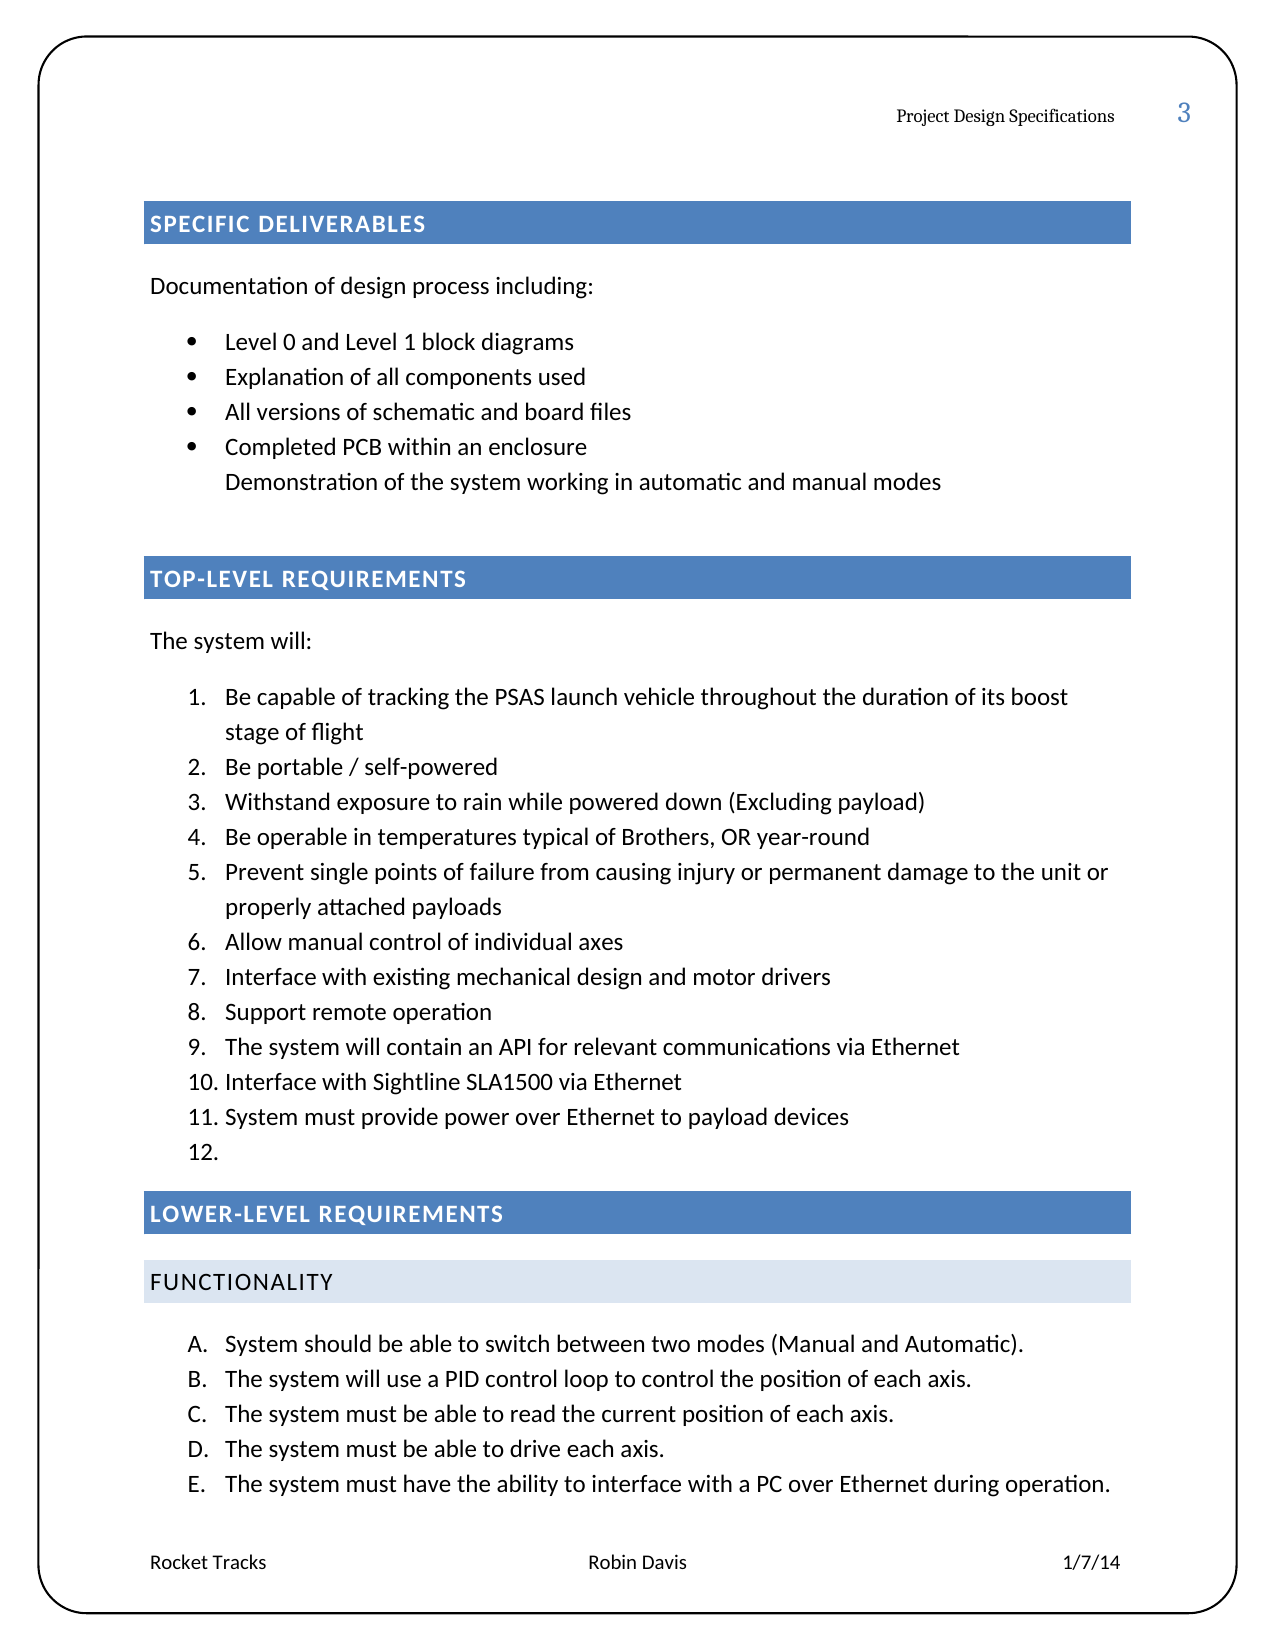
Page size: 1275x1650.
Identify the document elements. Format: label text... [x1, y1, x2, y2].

list Interface with Sightline SLA1500 via Ethernet [187, 1066, 1125, 1096]
list The system must be able to read the current position of each axis. [187, 1398, 1125, 1429]
list Be portable / self-powered [187, 751, 1125, 781]
list Withstand exposure to rain while powered down (Excluding payload) [187, 786, 1125, 816]
list The system must have the ability to interface with a PC over Ethernet during operation. [187, 1468, 1125, 1499]
list Level 0 and Level 1 block diagrams [187, 326, 1125, 356]
list Completed PCB within an enclosure [187, 431, 1125, 461]
list Be operable in temperatures typical of Brothers, OR year-round [187, 821, 1125, 851]
list Prevent single points of failure from causing injury or permanent damage to the unit or properly attached payloads [187, 856, 1125, 921]
list System should be able to switch between two modes (Manual and Automatic). [187, 1328, 1125, 1359]
list All versions of schematic and board files [187, 396, 1125, 426]
list Interface with existing mechanical design and motor drivers [187, 961, 1125, 991]
list The system will use a PID control loop to control the position of each axis. [187, 1363, 1125, 1394]
list Demonstration of the system working in automatic and manual modes [187, 466, 1125, 496]
list The system must be able to drive each axis. [187, 1433, 1125, 1464]
list Explanation of all components used [187, 361, 1125, 391]
list Support remote operation [187, 996, 1125, 1026]
subtitle Specific Deliverables [150, 208, 1125, 238]
subtitle Top-Level Requirements [150, 563, 1125, 593]
list System must provide power over Ethernet to payload devices [187, 1101, 1125, 1131]
list The system will contain an API for relevant communications via Ethernet [187, 1031, 1125, 1061]
text The system will: [150, 625, 1125, 655]
subtitle Lower-Level Requirements [150, 1198, 1125, 1228]
text Documentation of design process including: [150, 270, 1125, 300]
list Allow manual control of individual axes [187, 926, 1125, 956]
list Be capable of tracking the PSAS launch vehicle throughout the duration of its boost stage of flight [187, 681, 1125, 746]
subtitle Functionality [150, 1266, 1125, 1297]
